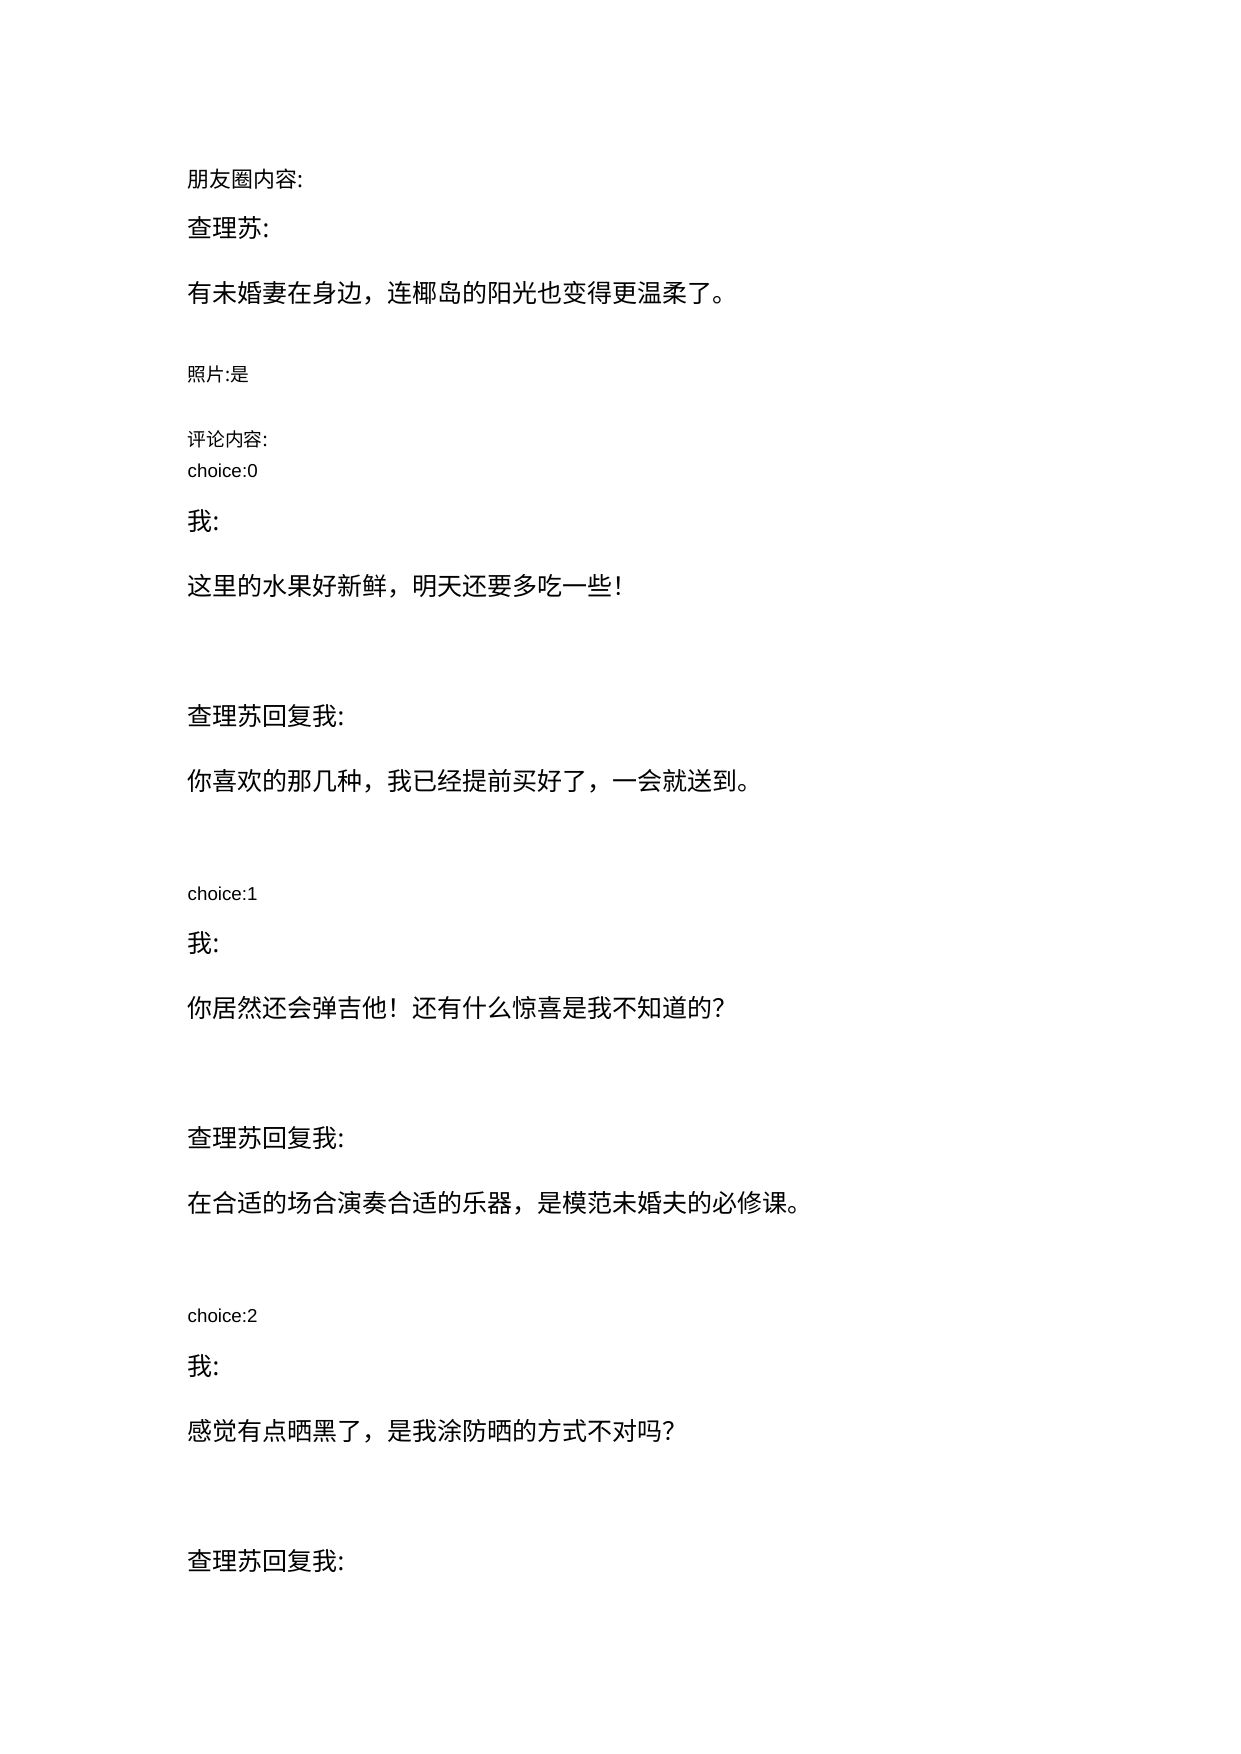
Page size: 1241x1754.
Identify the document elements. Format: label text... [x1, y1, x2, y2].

text 感觉有点晒黑了，是我涂防晒的方式不对吗？ [187, 1397, 1053, 1462]
text 评论内容: [187, 422, 1053, 454]
text 你喜欢的那几种，我已经提前买好了，一会就送到。 [187, 747, 1053, 812]
text 你居然还会弹吉他！还有什么惊喜是我不知道的？ [187, 974, 1053, 1039]
text 查理苏回复我: [187, 1039, 1053, 1169]
text choice:2 我: [187, 1299, 1053, 1397]
text 查理苏回复我: [187, 1462, 1053, 1592]
text choice:0 我: [187, 454, 1053, 552]
text 照片:是 [187, 357, 1053, 389]
text 在合适的场合演奏合适的乐器，是模范未婚夫的必修课。 [187, 1169, 1053, 1234]
text 这里的水果好新鲜，明天还要多吃一些！ [187, 552, 1053, 617]
text 朋友圈内容: [187, 162, 1053, 194]
text 查理苏: 有未婚妻在身边，连椰岛的阳光也变得更温柔了。 [187, 194, 1053, 324]
text choice:1 我: [187, 877, 1053, 974]
text 查理苏回复我: [187, 617, 1053, 747]
